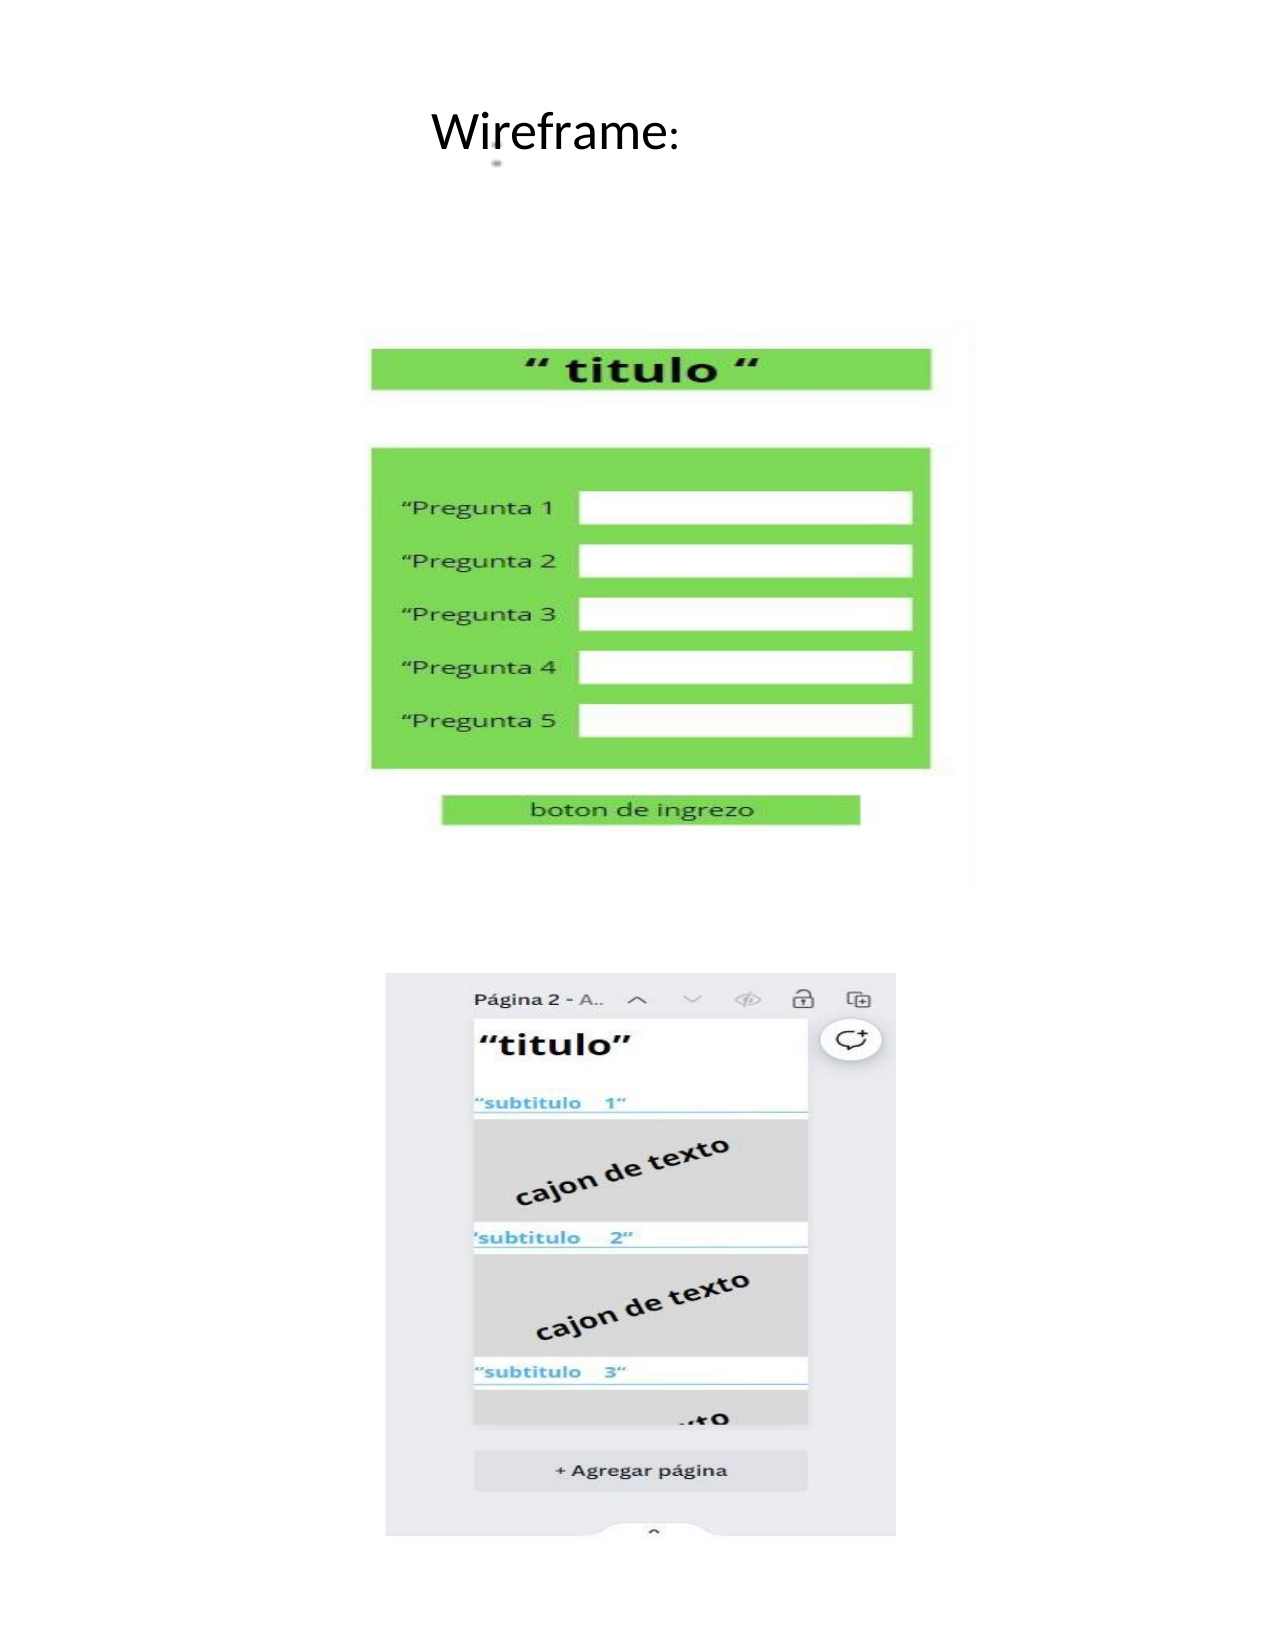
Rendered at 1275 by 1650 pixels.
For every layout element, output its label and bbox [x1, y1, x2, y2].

picture [426, 93, 567, 218]
picture [337, 314, 976, 890]
picture [385, 973, 896, 1540]
